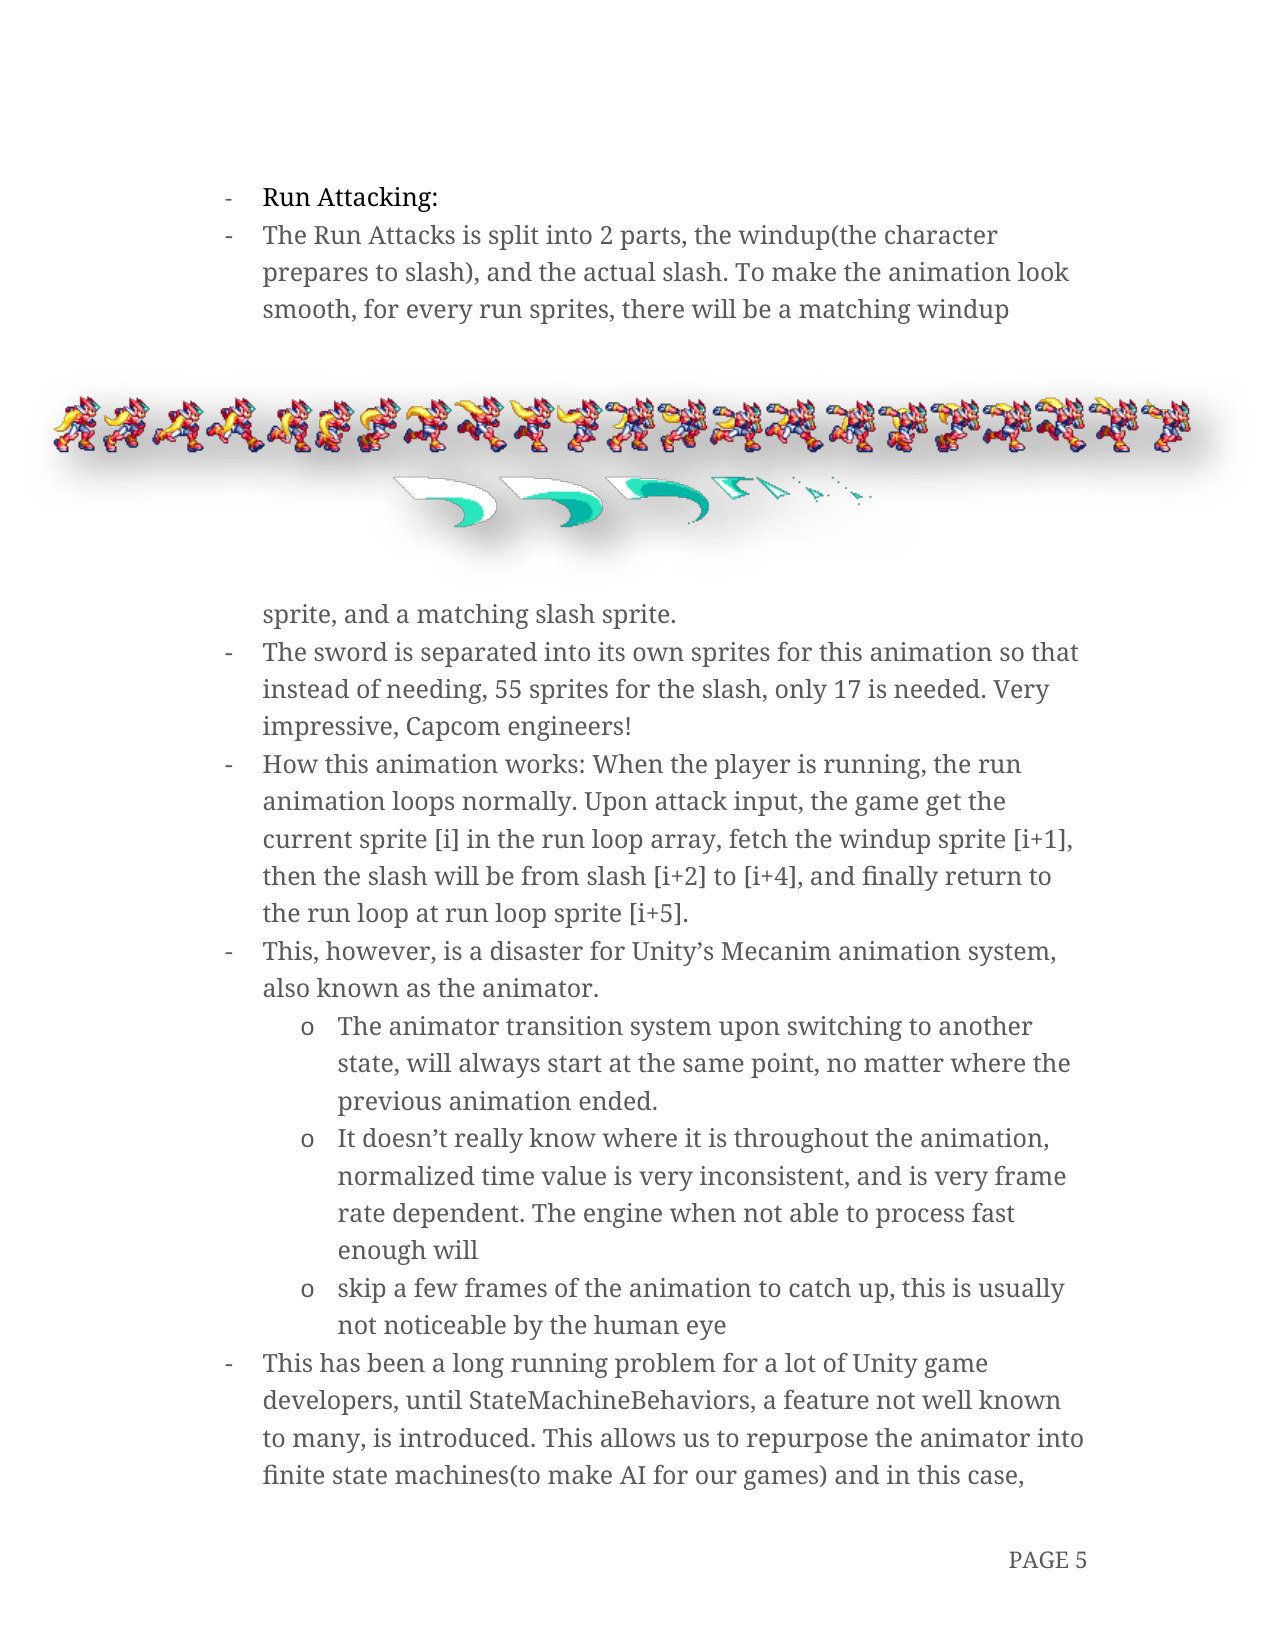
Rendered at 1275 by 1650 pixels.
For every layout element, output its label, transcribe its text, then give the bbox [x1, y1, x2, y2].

list The Run Attacks is split into 2 parts, the windup(the character prepares to slash), and the actual slash. To make the animation look smooth, for every run sprites, there will be a matching windup sprite, and a matching slash sprite. [225, 581, 1087, 631]
list This, however, is a disaster for Unity’s Mecanim animation system, also known as the animator. [225, 933, 1087, 1005]
list skip a few frames of the animation to catch up, this is usually not noticeable by the human eye [300, 1270, 1087, 1342]
list The Run Attacks is split into 2 parts, the windup(the character prepares to slash), and the actual slash. To make the animation look smooth, for every run sprites, there will be a matching windup sprite, and a matching slash sprite. [225, 217, 1087, 364]
list The animator transition system upon switching to another state, will always start at the same point, no matter where the previous animation ended. [300, 1008, 1087, 1117]
picture [28, 382, 1201, 533]
list The sword is separated into its own sprites for this animation so that instead of needing, 55 sprites for the slash, only 17 is needed. Very impressive, Capcom engineers! [225, 634, 1087, 743]
list It doesn’t really know where it is throughout the animation, normalized time value is very inconsistent, and is very frame rate dependent. The engine when not able to process fast enough will [300, 1121, 1087, 1267]
list How this animation works: When the player is running, the run animation loops normally. Upon attack input, the game get the current sprite [i] in the run loop array, fetch the windup sprite [i+1], then the slash will be from slash [i+2] to [i+4], and finally return to the run loop at run loop sprite [i+5]. [225, 746, 1087, 930]
list Run Attacking: [225, 180, 1087, 214]
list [225, 1345, 1087, 1492]
